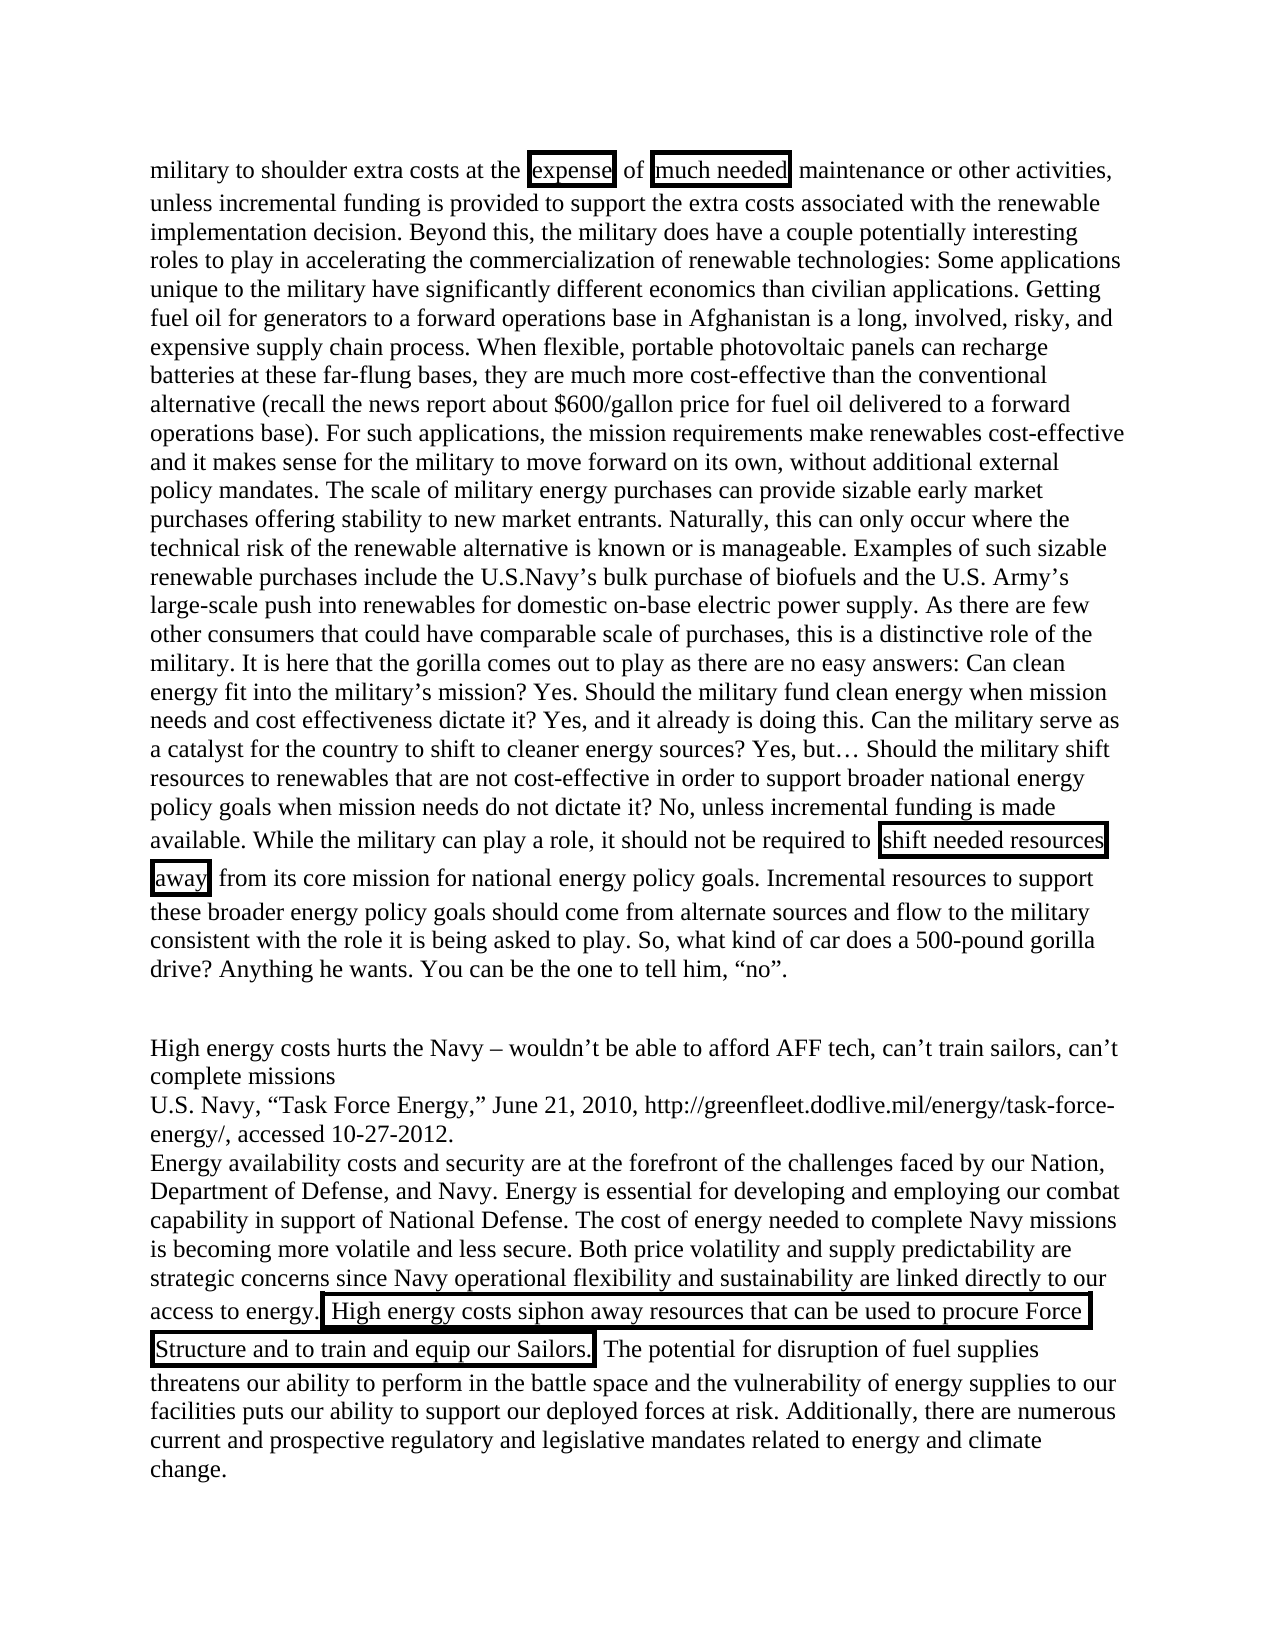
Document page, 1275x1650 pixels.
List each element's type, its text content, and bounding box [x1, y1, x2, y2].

text Energy availability costs and security are at the forefront of the challenges faced by our Nation, Department of Defense, and Navy. Energy is essential for developing and employing our combat capability in support of National Defense. The cost of energy needed to complete Navy missions is becoming more volatile and less secure. Both price volatility and supply predictability are strategic concerns since Navy operational flexibility and sustainability are linked directly to our access to energy. High energy costs siphon away resources that can be used to procure Force Structure and to train and equip our Sailors. The potential for disruption of fuel supplies threatens our ability to perform in the battle space and the vulnerability of energy supplies to our facilities puts our ability to support our deployed forces at risk. Additionally, there are numerous current and prospective regulatory and legislative mandates related to energy and climate change. [150, 1148, 1125, 1483]
text U.S. Navy, “Task Force Energy,” June 21, 2010, http://greenfleet.dodlive.mil/energy/task-force-energy/, accessed 10-27-2012. [150, 1090, 1125, 1148]
subtitle High energy costs hurts the Navy – wouldn’t be able to afford AFF tech, can’t train sailors, can’t complete missions [150, 1033, 1125, 1090]
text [150, 150, 1125, 983]
